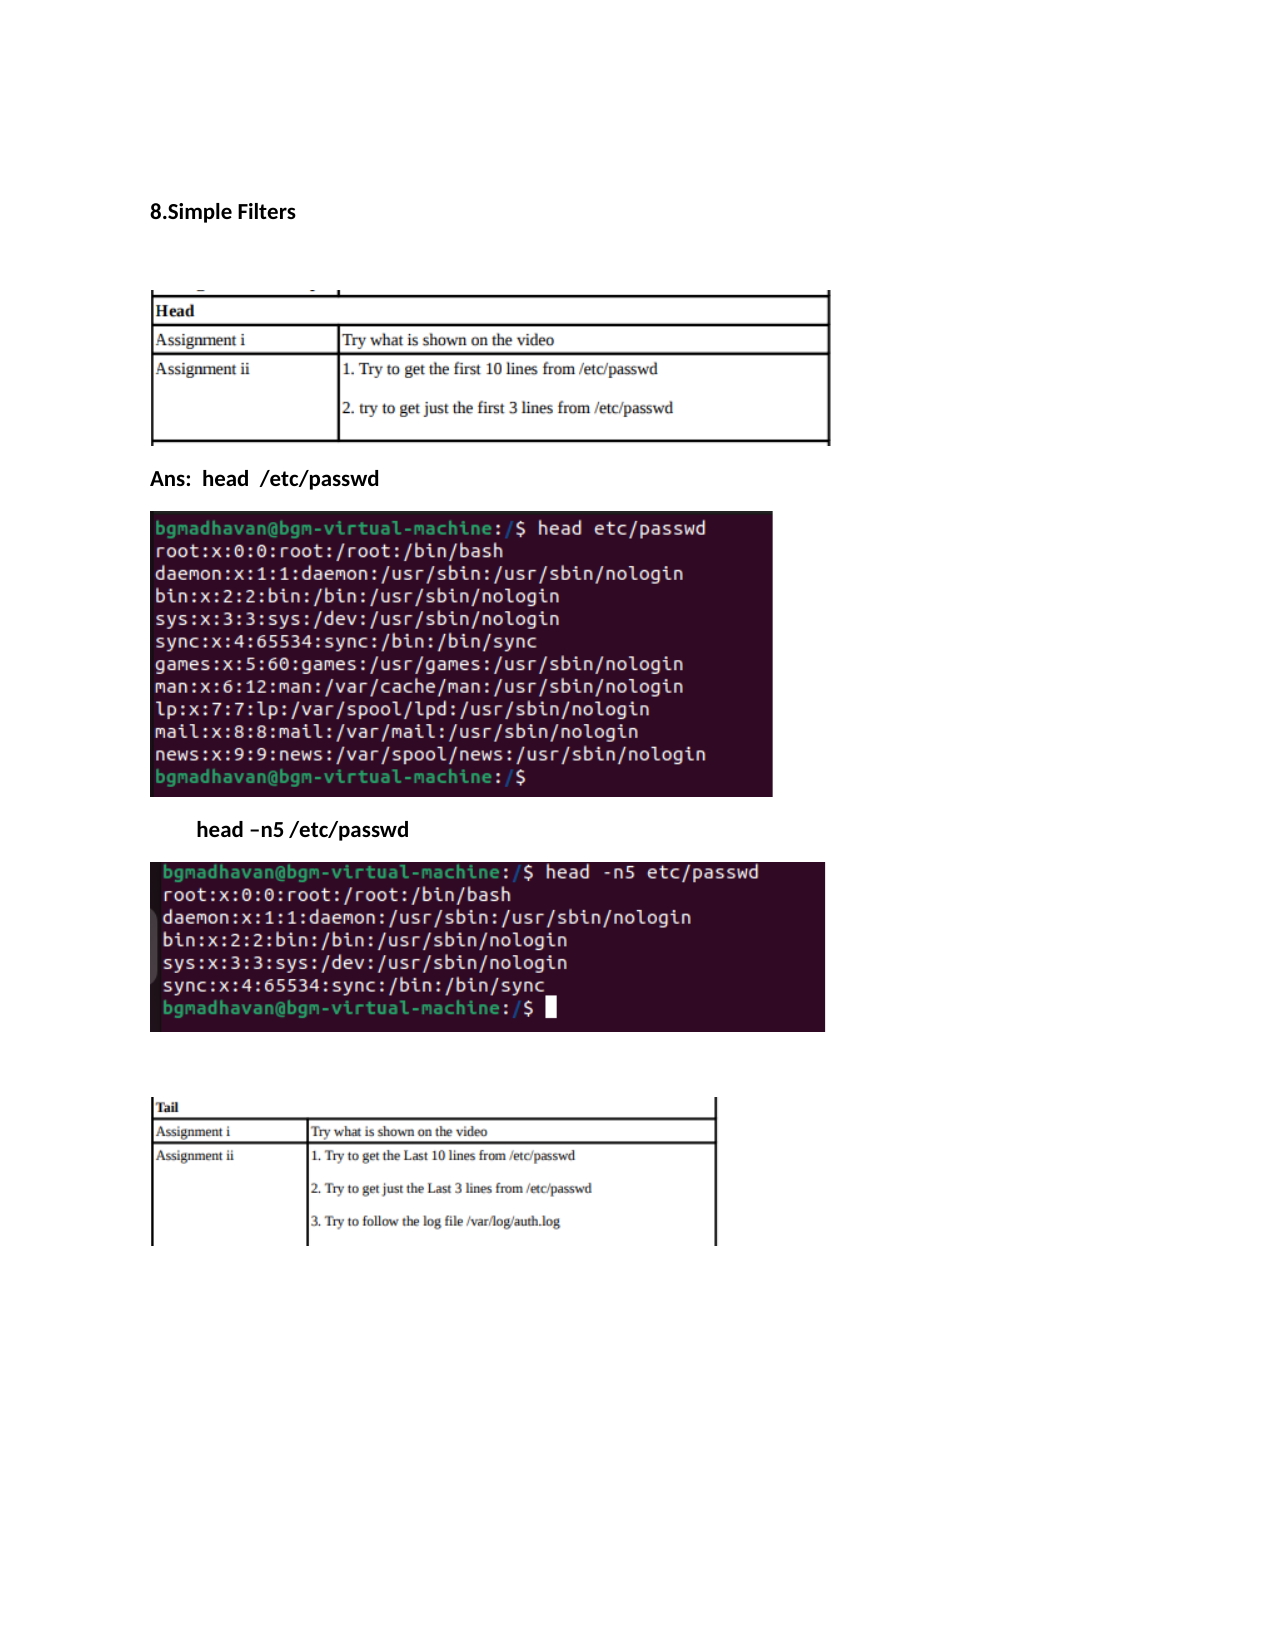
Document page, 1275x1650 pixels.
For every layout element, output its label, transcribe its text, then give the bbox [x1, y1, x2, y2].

picture [150, 290, 832, 446]
text head –n5 /etc/passwd [150, 815, 1125, 843]
picture [150, 1097, 722, 1246]
picture [150, 511, 773, 797]
text Ans: head /etc/passwd [150, 464, 1125, 492]
text 8.Simple Filters [150, 197, 1125, 225]
picture [150, 862, 826, 1032]
